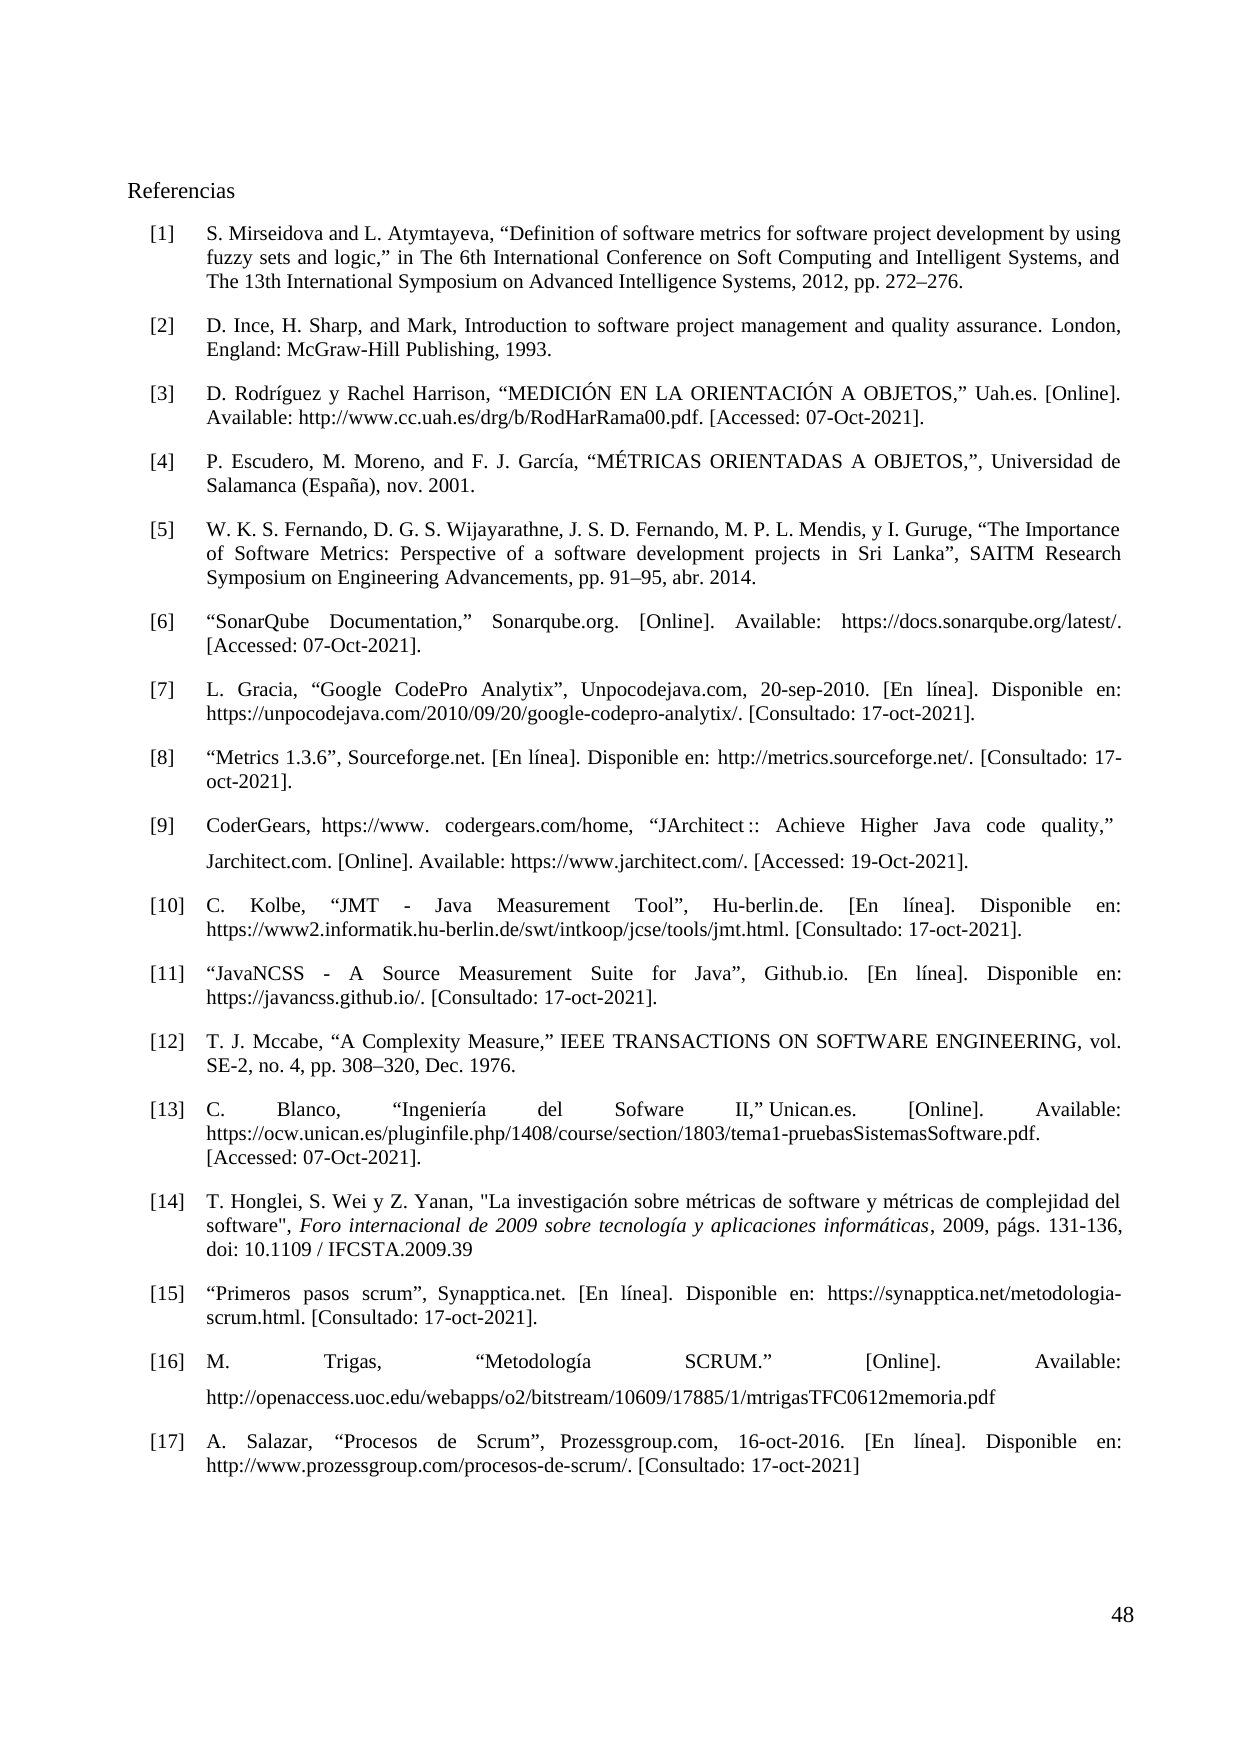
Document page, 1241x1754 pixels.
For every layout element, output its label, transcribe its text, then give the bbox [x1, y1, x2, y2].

list “SonarQube Documentation,” Sonarqube.org. [Online]. Available: https://docs.sonarqube.org/latest/. [Accessed: 07-Oct-2021]. [150, 609, 1122, 657]
list “JavaNCSS - A Source Measurement Suite for Java”, Github.io. [En línea]. Disponible en: https://javancss.github.io/. [Consultado: 17-oct-2021]. [150, 961, 1122, 1009]
list T. J. Mccabe, “A Complexity Measure,” IEEE TRANSACTIONS ON SOFTWARE ENGINEERING, vol. SE-2, no. 4, pp. 308–320, Dec. 1976. [150, 1029, 1121, 1077]
list C. Kolbe, “JMT - Java Measurement Tool”, Hu-berlin.de. [En línea]. Disponible en: https://www2.informatik.hu-berlin.de/swt/intkoop/jcse/tools/jmt.html. [Consultado: 17-oct-2021]. [150, 893, 1122, 941]
list “Metrics 1.3.6”, Sourceforge.net. [En línea]. Disponible en: http://metrics.sourceforge.net/. [Consultado: 17- oct-2021]. [150, 745, 1122, 793]
list P. Escudero, M. Moreno, and F. J. García, “MÉTRICAS ORIENTADAS A OBJETOS,”, Universidad de Salamanca (España), nov. 2001. [150, 449, 1122, 497]
list S. Mirseidova and L. Atymtayeva, “Definition of software metrics for software project development by using fuzzy sets and logic,” in The 6th International Conference on Soft Computing and Intelligent Systems, and The 13th International Symposium on Advanced Intelligence Systems, 2012, pp. 272–276. [150, 221, 1122, 293]
text Jarchitect.com. [Online]. Available: https://www.jarchitect.com/. [Accessed: 19-Oct-2021]. [206, 849, 1134, 873]
list A. Salazar, “Procesos de Scrum”, Prozessgroup.com, 16-oct-2016. [En línea]. Disponible en: http://www.prozessgroup.com/procesos-de-scrum/. [Consultado: 17-oct-2021] [150, 1429, 1122, 1477]
text http://openaccess.uoc.edu/webapps/o2/bitstream/10609/17885/1/mtrigasTFC0612memoria.pdf [206, 1385, 1134, 1409]
list L. Gracia, “Google CodePro Analytix”, Unpocodejava.com, 20-sep-2010. [En línea]. Disponible en: https://unpocodejava.com/2010/09/20/google-codepro-analytix/. [Consultado: 17-oct-2021]. [150, 677, 1122, 725]
list D. Rodríguez y Rachel Harrison, “MEDICIÓN EN LA ORIENTACIÓN A OBJETOS,” Uah.es. [Online]. Available: http://www.cc.uah.es/drg/b/RodHarRama00.pdf. [Accessed: 07-Oct-2021]. [150, 381, 1122, 429]
list “Primeros pasos scrum”, Synapptica.net. [En línea]. Disponible en: https://synapptica.net/metodologia- scrum.html. [Consultado: 17-oct-2021]. [150, 1281, 1122, 1329]
list CoderGears, https://www. codergears.com/home, “JArchitect :: Achieve Higher Java code quality,” [150, 813, 1134, 837]
list C. Blanco, “Ingeniería del Sofware II,” Unican.es. [Online]. Available: https://ocw.unican.es/pluginfile.php/1408/course/section/1803/tema1-pruebasSistemasSoftware.pdf. [Accessed: 07-Oct-2021]. [150, 1097, 1122, 1169]
list W. K. S. Fernando, D. G. S. Wijayarathne, J. S. D. Fernando, M. P. L. Mendis, y I. Guruge, “The Importance of Software Metrics: Perspective of a software development projects in Sri Lanka”, SAITM Research Symposium on Engineering Advancements, pp. 91–95, abr. 2014. [150, 517, 1122, 589]
text Referencias [127, 177, 1134, 203]
list M. Trigas, “Metodología SCRUM.” [Online]. Available: [150, 1349, 1134, 1373]
list D. Ince, H. Sharp, and Mark, Introduction to software project management and quality assurance. London, England: McGraw-Hill Publishing, 1993. [150, 313, 1121, 361]
list T. Honglei, S. Wei y Z. Yanan, "La investigación sobre métricas de software y métricas de complejidad del software", Foro internacional de 2009 sobre tecnología y aplicaciones informáticas, 2009, págs. 131-136, doi: 10.1109 / IFCSTA.2009.39 [150, 1189, 1123, 1261]
